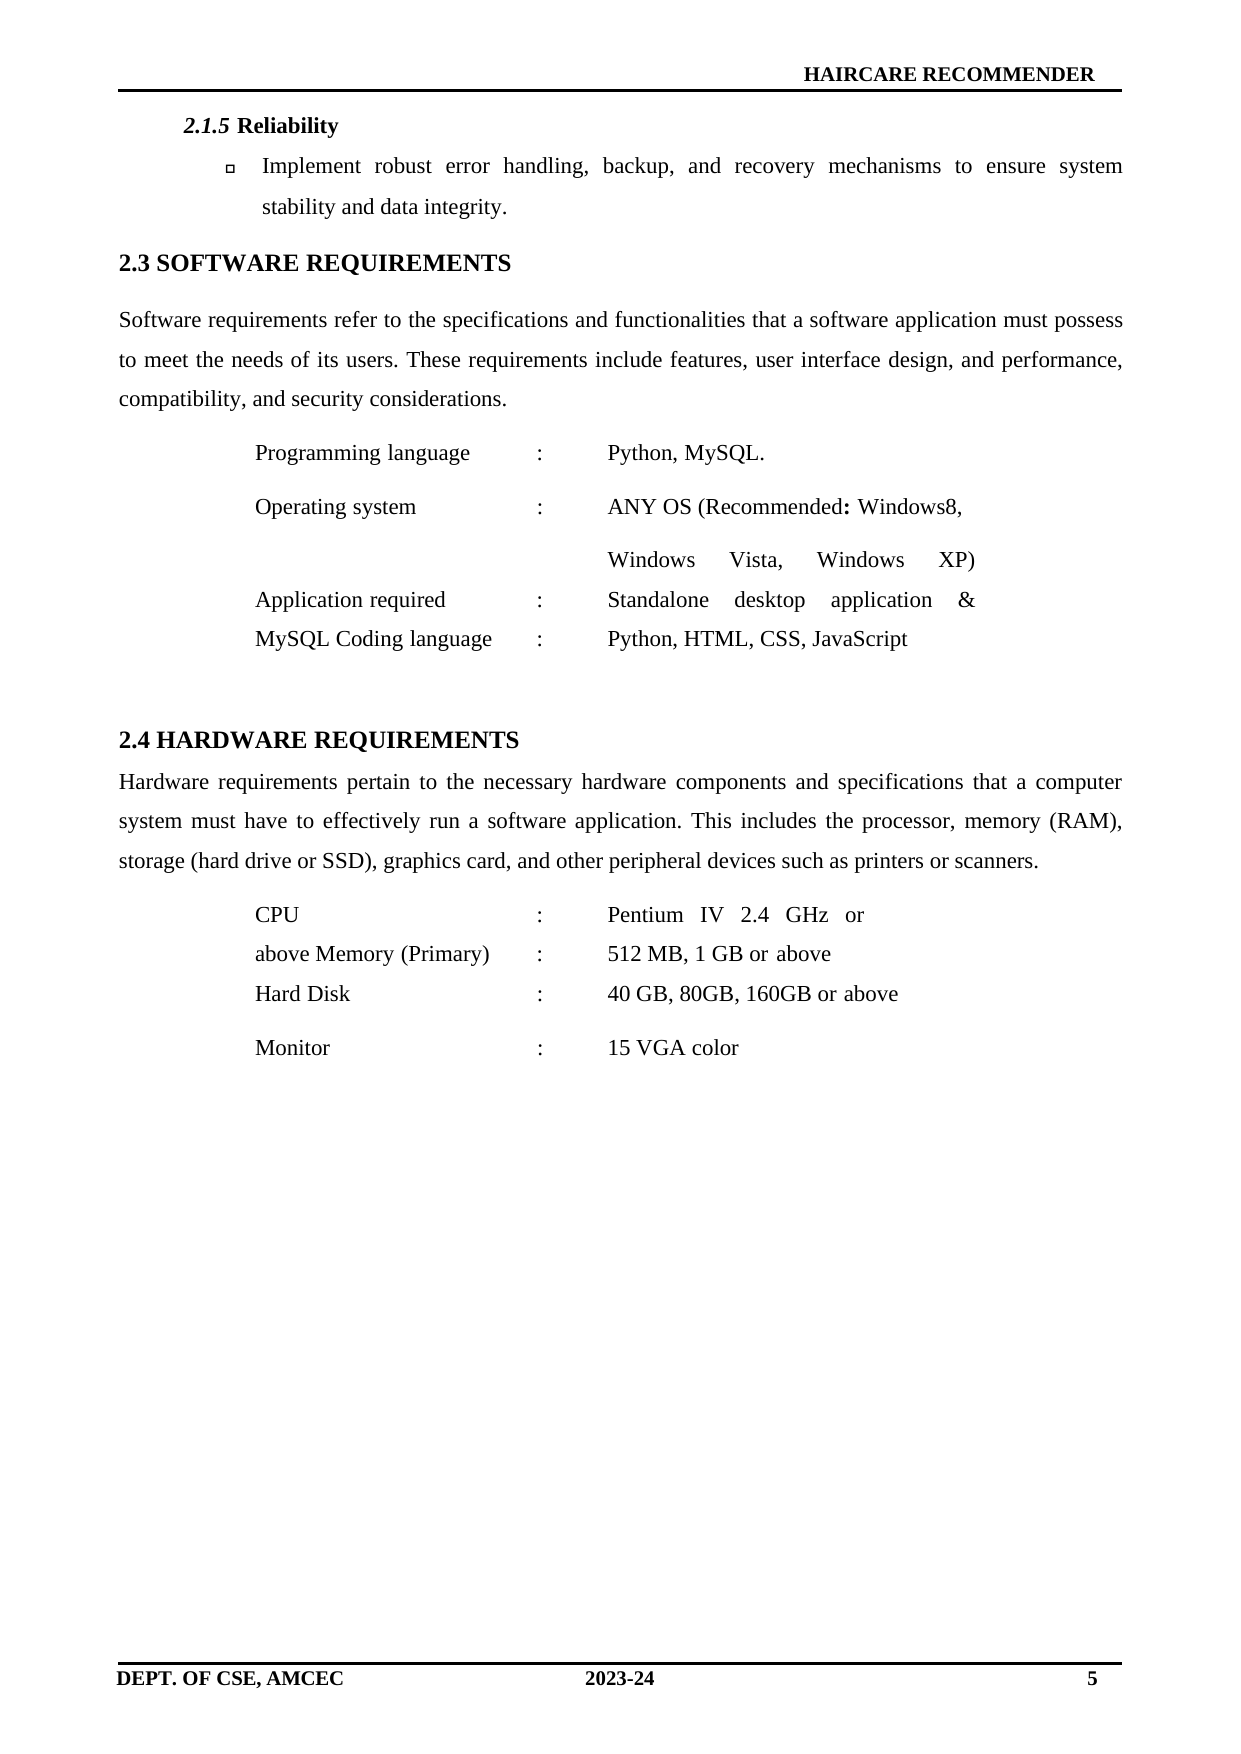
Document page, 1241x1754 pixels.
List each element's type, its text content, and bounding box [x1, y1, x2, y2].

text Programming language : Python, MySQL. [255, 439, 1124, 465]
text Hardware requirements pertain to the necessary hardware components and specifications that a computer system must have to effectively run a software application. This includes the processor, memory (RAM), storage (hard drive or SSD), graphics card, and other peripheral devices such as printers or scanners. [119, 768, 1124, 873]
text CPU : Pentium IV 2.4 GHz or above Memory (Primary) : 512 MB, 1 GB or above [255, 901, 864, 967]
text Operating system : ANY OS (Recommended: Windows8, [255, 493, 1124, 519]
list Implement robust error handling, backup, and recovery mechanisms to ensure system stability and data integrity. [224, 152, 1124, 220]
text Hard Disk : 40 GB, 80GB, 160GB or above [255, 980, 1124, 1007]
text Monitor : 15 VGA color [255, 1034, 1124, 1060]
text 2.4 HARDWARE REQUIREMENTS [119, 725, 1124, 754]
list Reliability [184, 112, 1124, 139]
text 2.3 SOFTWARE REQUIREMENTS [119, 248, 1124, 277]
text Windows Vista, Windows XP) Application required : Standalone desktop application & MySQL Coding language : Python, HTML, CSS, JavaScript [255, 546, 976, 652]
text Software requirements refer to the specifications and functionalities that a software application must possess to meet the needs of its users. These requirements include features, user interface design, and performance, compatibility, and security considerations. [119, 307, 1124, 412]
